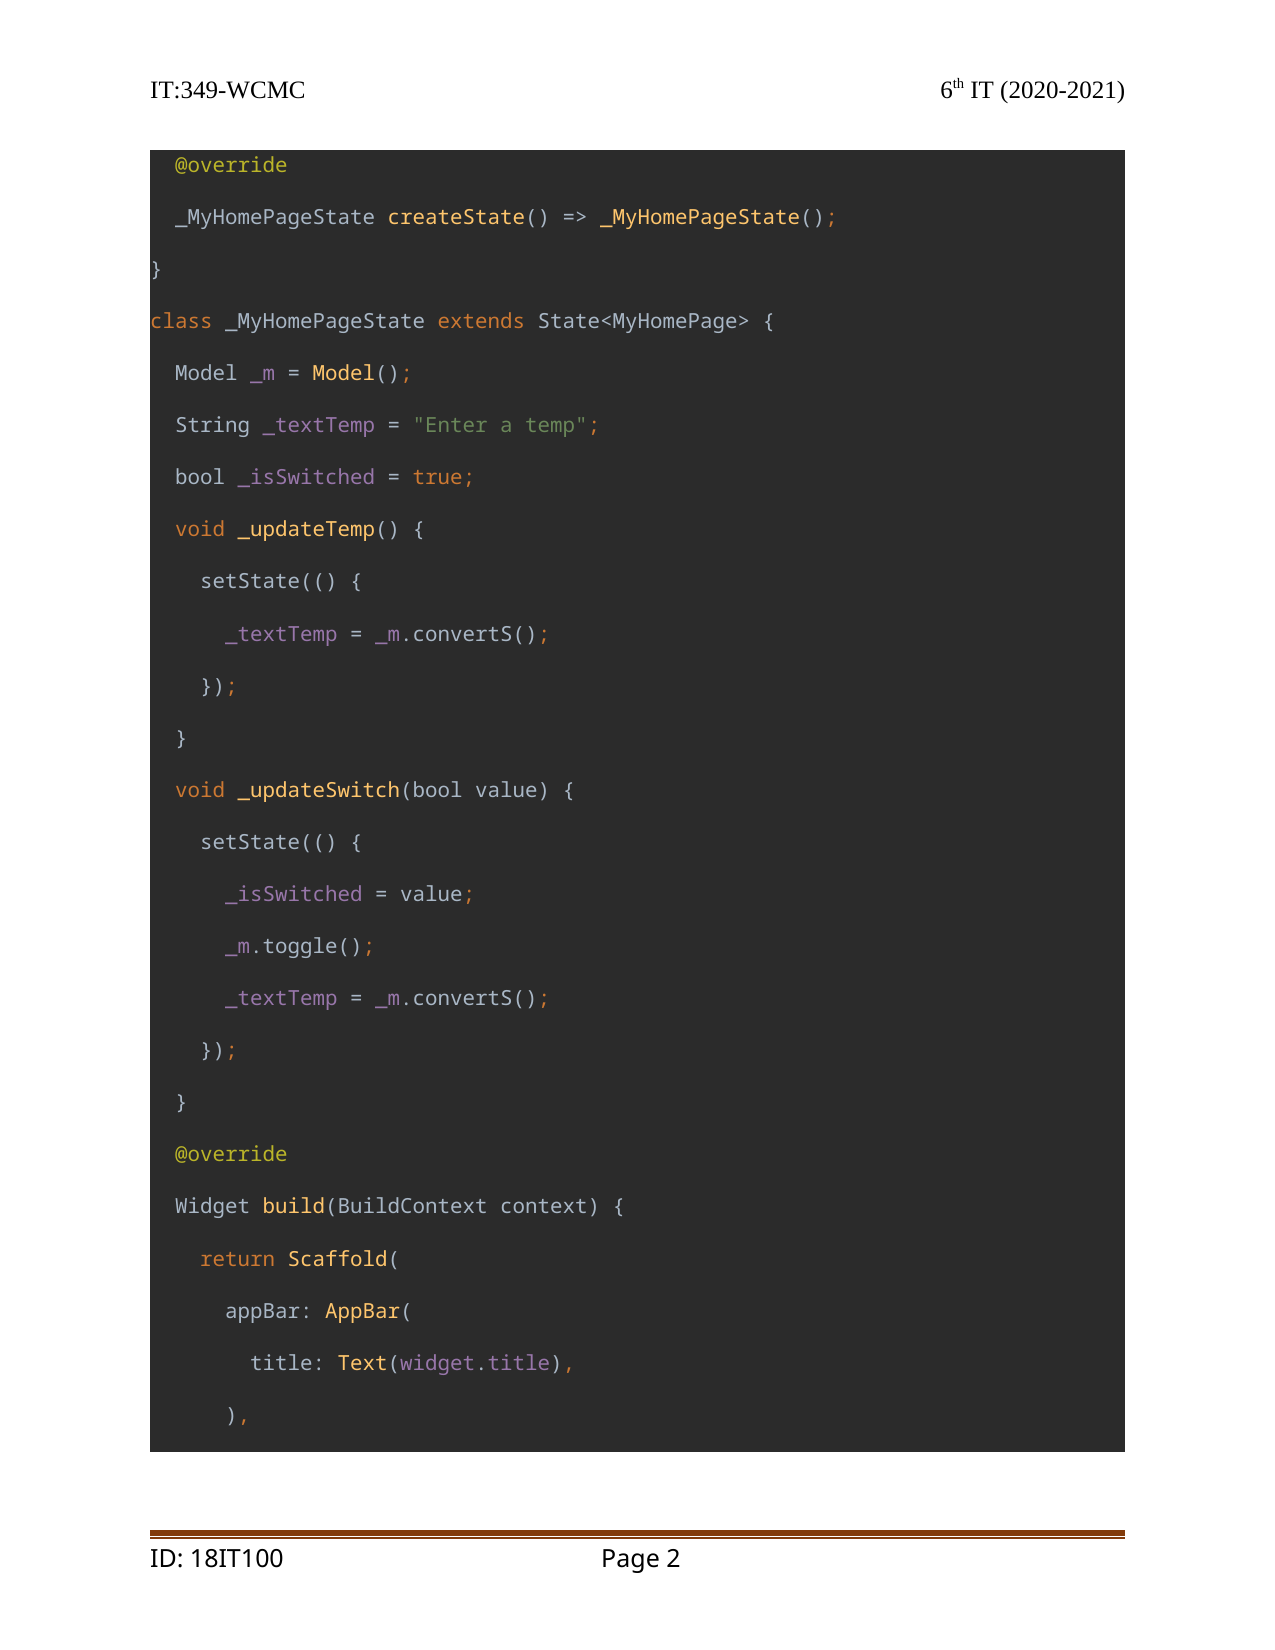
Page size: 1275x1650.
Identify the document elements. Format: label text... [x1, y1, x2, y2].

text _isSwitched = value; [150, 879, 1125, 931]
text _MyHomePageState createState() => _MyHomePageState(); [150, 202, 1125, 254]
text return Scaffold( [150, 1244, 1125, 1296]
text class _MyHomePageState extends State<MyHomePage> { [150, 306, 1125, 358]
text Widget build(BuildContext context) { [150, 1192, 1125, 1244]
text @override [150, 1139, 1125, 1192]
text Model _m = Model(); [150, 358, 1125, 410]
text void _updateSwitch(bool value) { [150, 775, 1125, 827]
text } [150, 254, 1125, 306]
text @override [150, 150, 1125, 202]
text ), [150, 1400, 1125, 1452]
text }); [150, 671, 1125, 723]
text bool _isSwitched = true; [150, 462, 1125, 514]
text title: Text(widget.title), [150, 1348, 1125, 1400]
text _textTemp = _m.convertS(); [150, 983, 1125, 1035]
text }); [150, 1035, 1125, 1087]
text } [150, 723, 1125, 775]
text appBar: AppBar( [150, 1296, 1125, 1348]
text setState(() { [150, 567, 1125, 619]
text setState(() { [150, 827, 1125, 879]
text _textTemp = _m.convertS(); [150, 619, 1125, 671]
text _m.toggle(); [150, 931, 1125, 983]
text String _textTemp = "Enter a temp"; [150, 410, 1125, 462]
text void _updateTemp() { [150, 514, 1125, 567]
text } [150, 1087, 1125, 1139]
